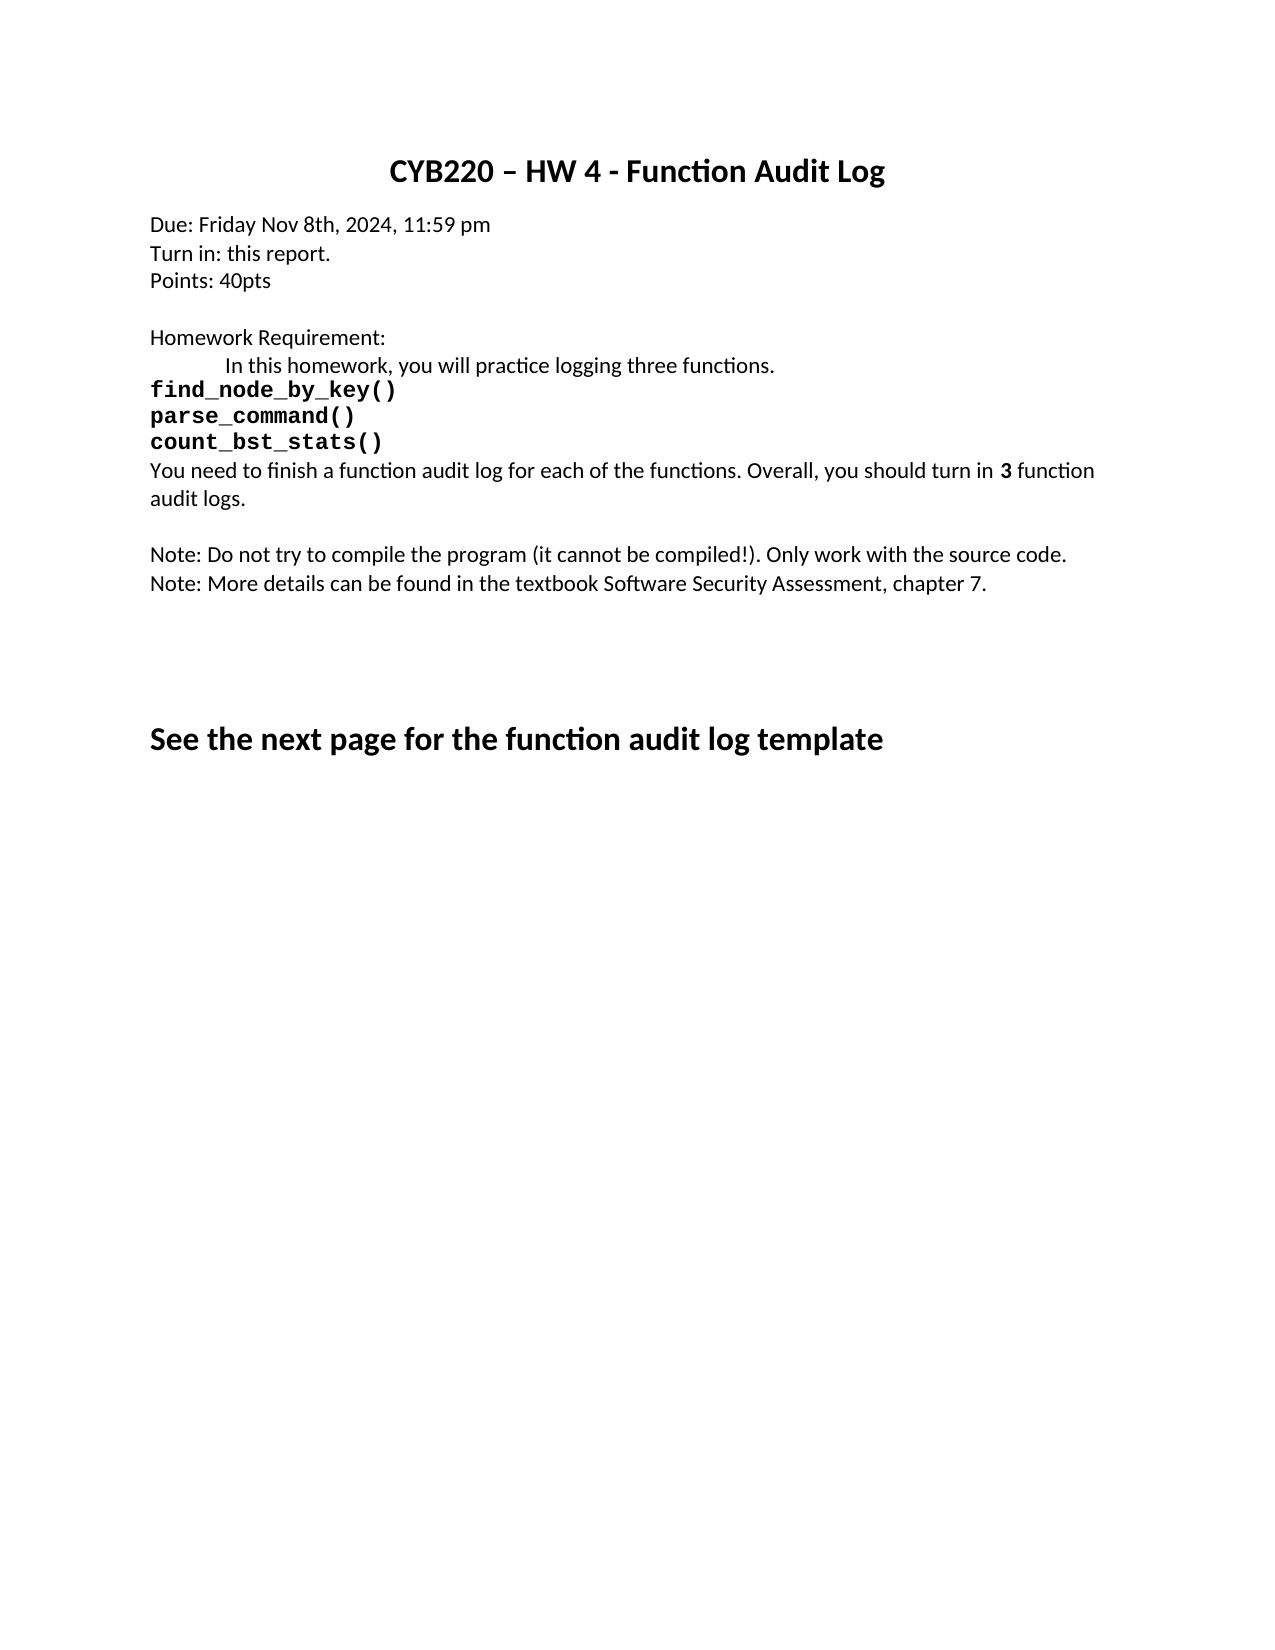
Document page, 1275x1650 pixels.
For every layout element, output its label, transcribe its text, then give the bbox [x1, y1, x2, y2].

text Note: Do not try to compile the program (it cannot be compiled!). Only work with the source code. [150, 541, 1125, 569]
text count_bst_stats() [150, 431, 1125, 457]
text find_node_by_key() [150, 379, 1125, 405]
text In this homework, you will practice logging three functions. [150, 351, 1125, 379]
text Points: 40pts [150, 267, 1125, 295]
text Homework Requirement: [150, 323, 1125, 351]
text CYB220 – HW 4 - Function Audit Log [150, 150, 1125, 191]
text parse_command() [150, 405, 1125, 431]
text See the next page for the function audit log template [150, 718, 1125, 759]
text Turn in: this report. [150, 239, 1125, 267]
text You need to finish a function audit log for each of the functions. Overall, you should turn in 3 function audit logs. [150, 457, 1125, 513]
text Note: More details can be found in the textbook Software Security Assessment, chapter 7. [150, 569, 1125, 597]
text Due: Friday Nov 8th, 2024, 11:59 pm [150, 211, 1125, 239]
